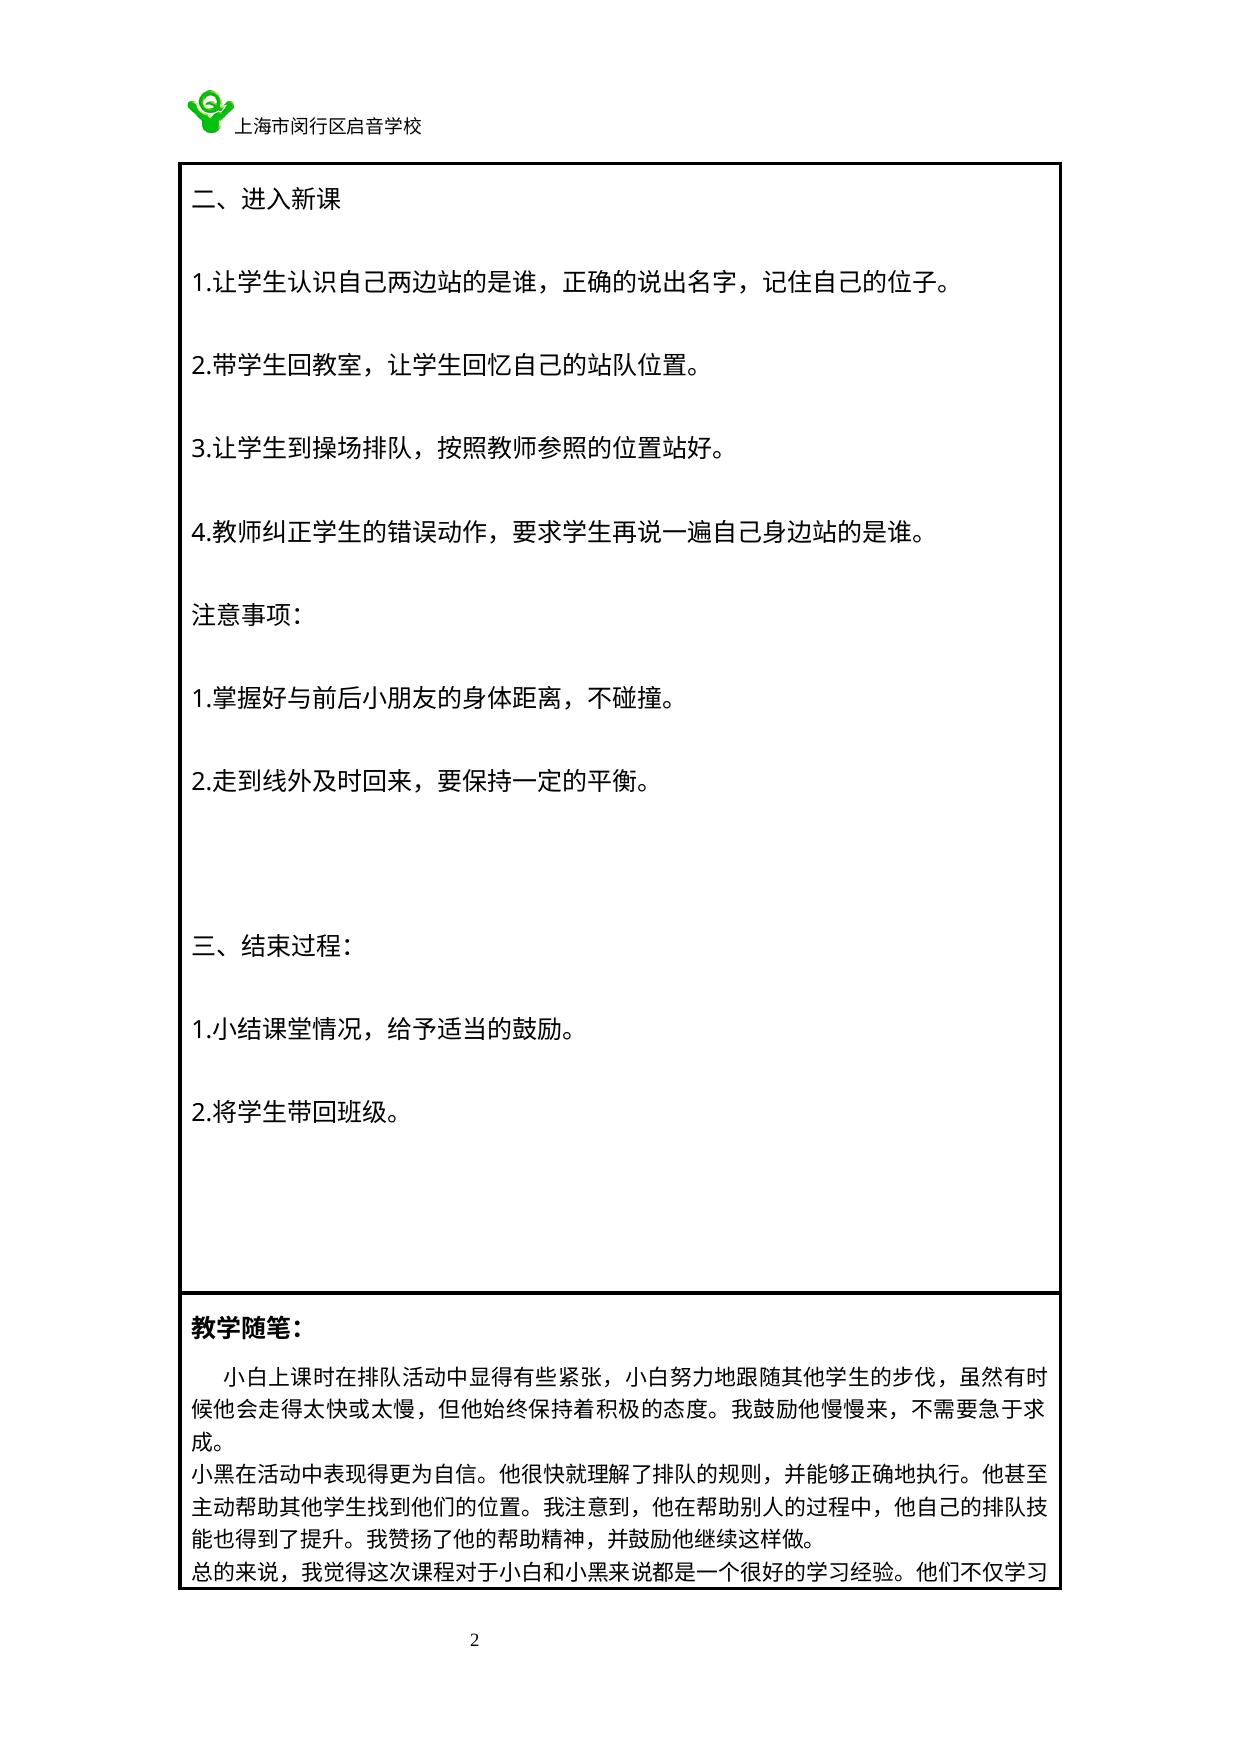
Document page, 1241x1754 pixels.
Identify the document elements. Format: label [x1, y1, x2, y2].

table_cell [182, 165, 1059, 1291]
table_cell [182, 1295, 1059, 1587]
picture [187, 90, 235, 133]
